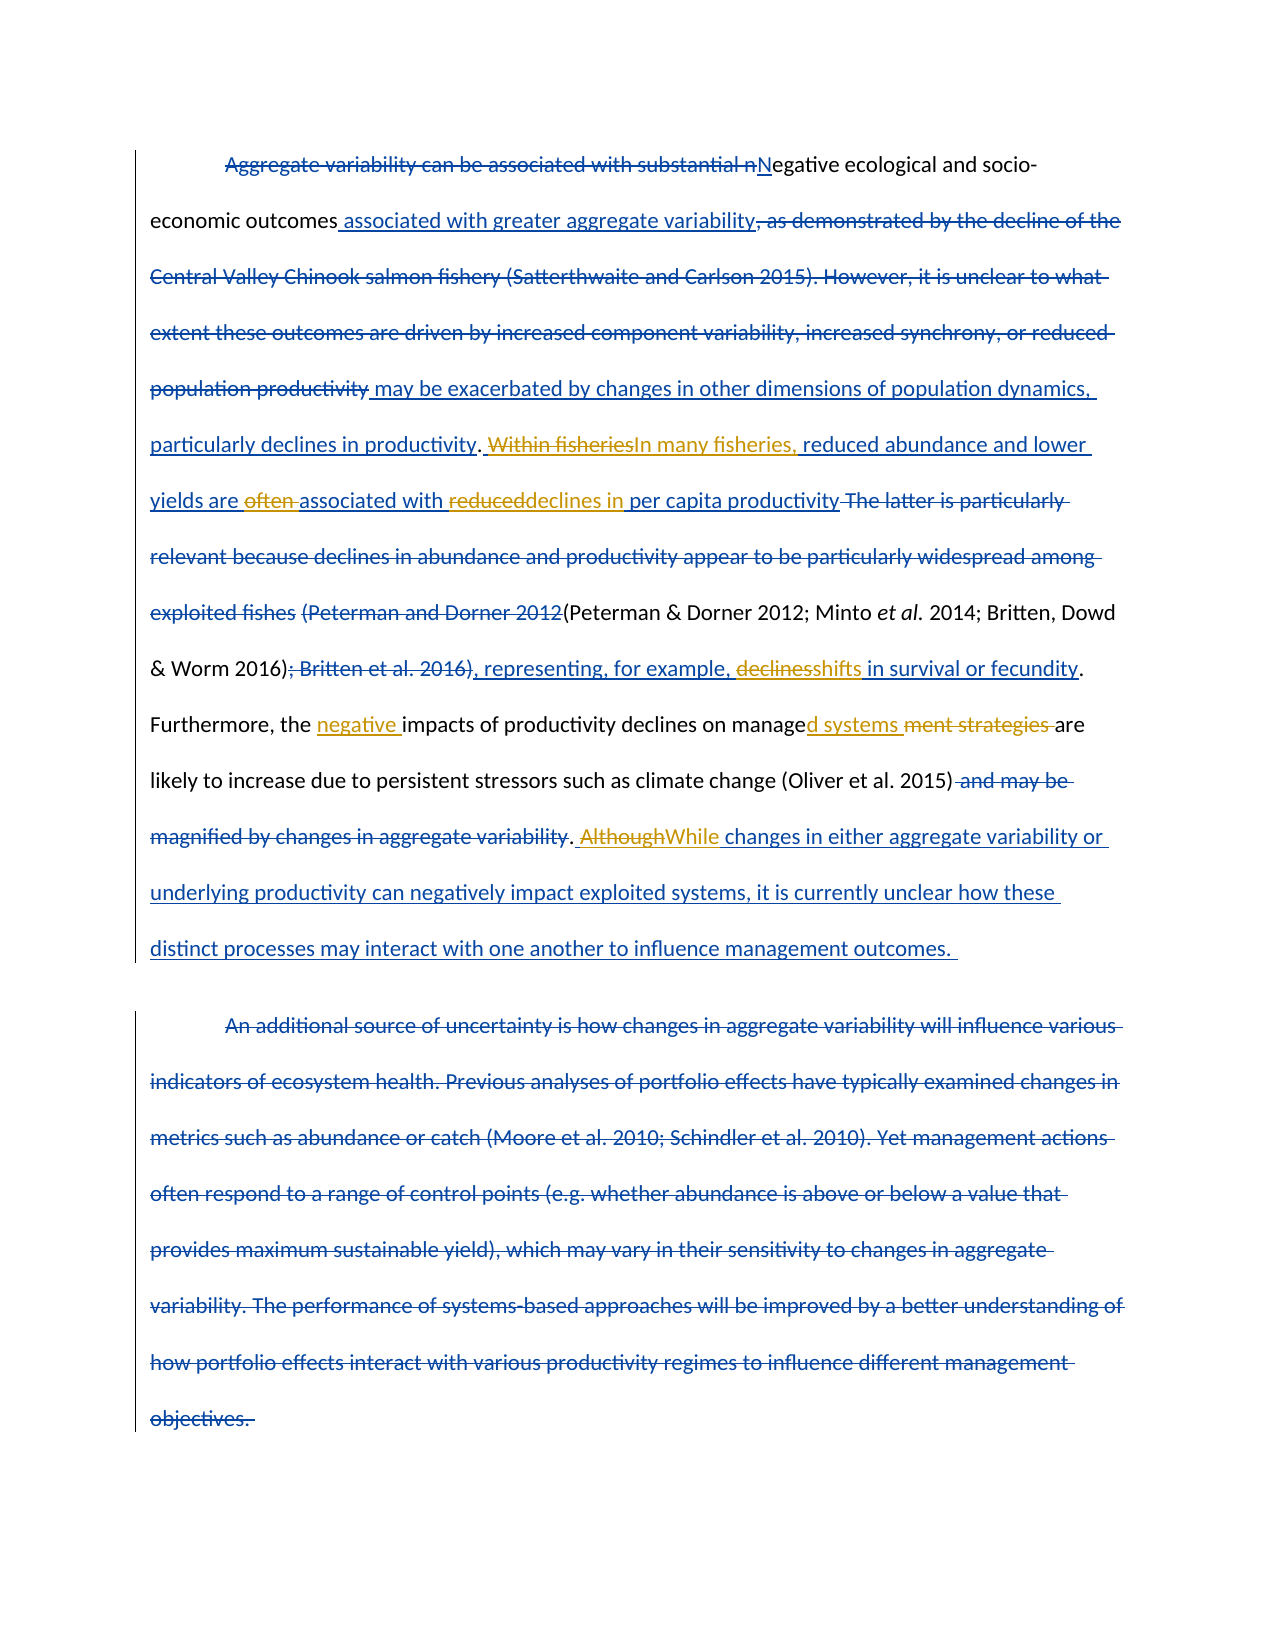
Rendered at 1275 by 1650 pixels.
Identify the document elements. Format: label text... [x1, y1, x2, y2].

text egative ecological and socio-economic outcomes. (Peterman & Dorner 2012; Minto et al. 2014; Britten, Dowd & Worm 2016). Furthermore, the impacts of productivity declines on manageare likely to increase due to persistent stressors such as climate change (Oliver et al. 2015). [150, 150, 1125, 963]
